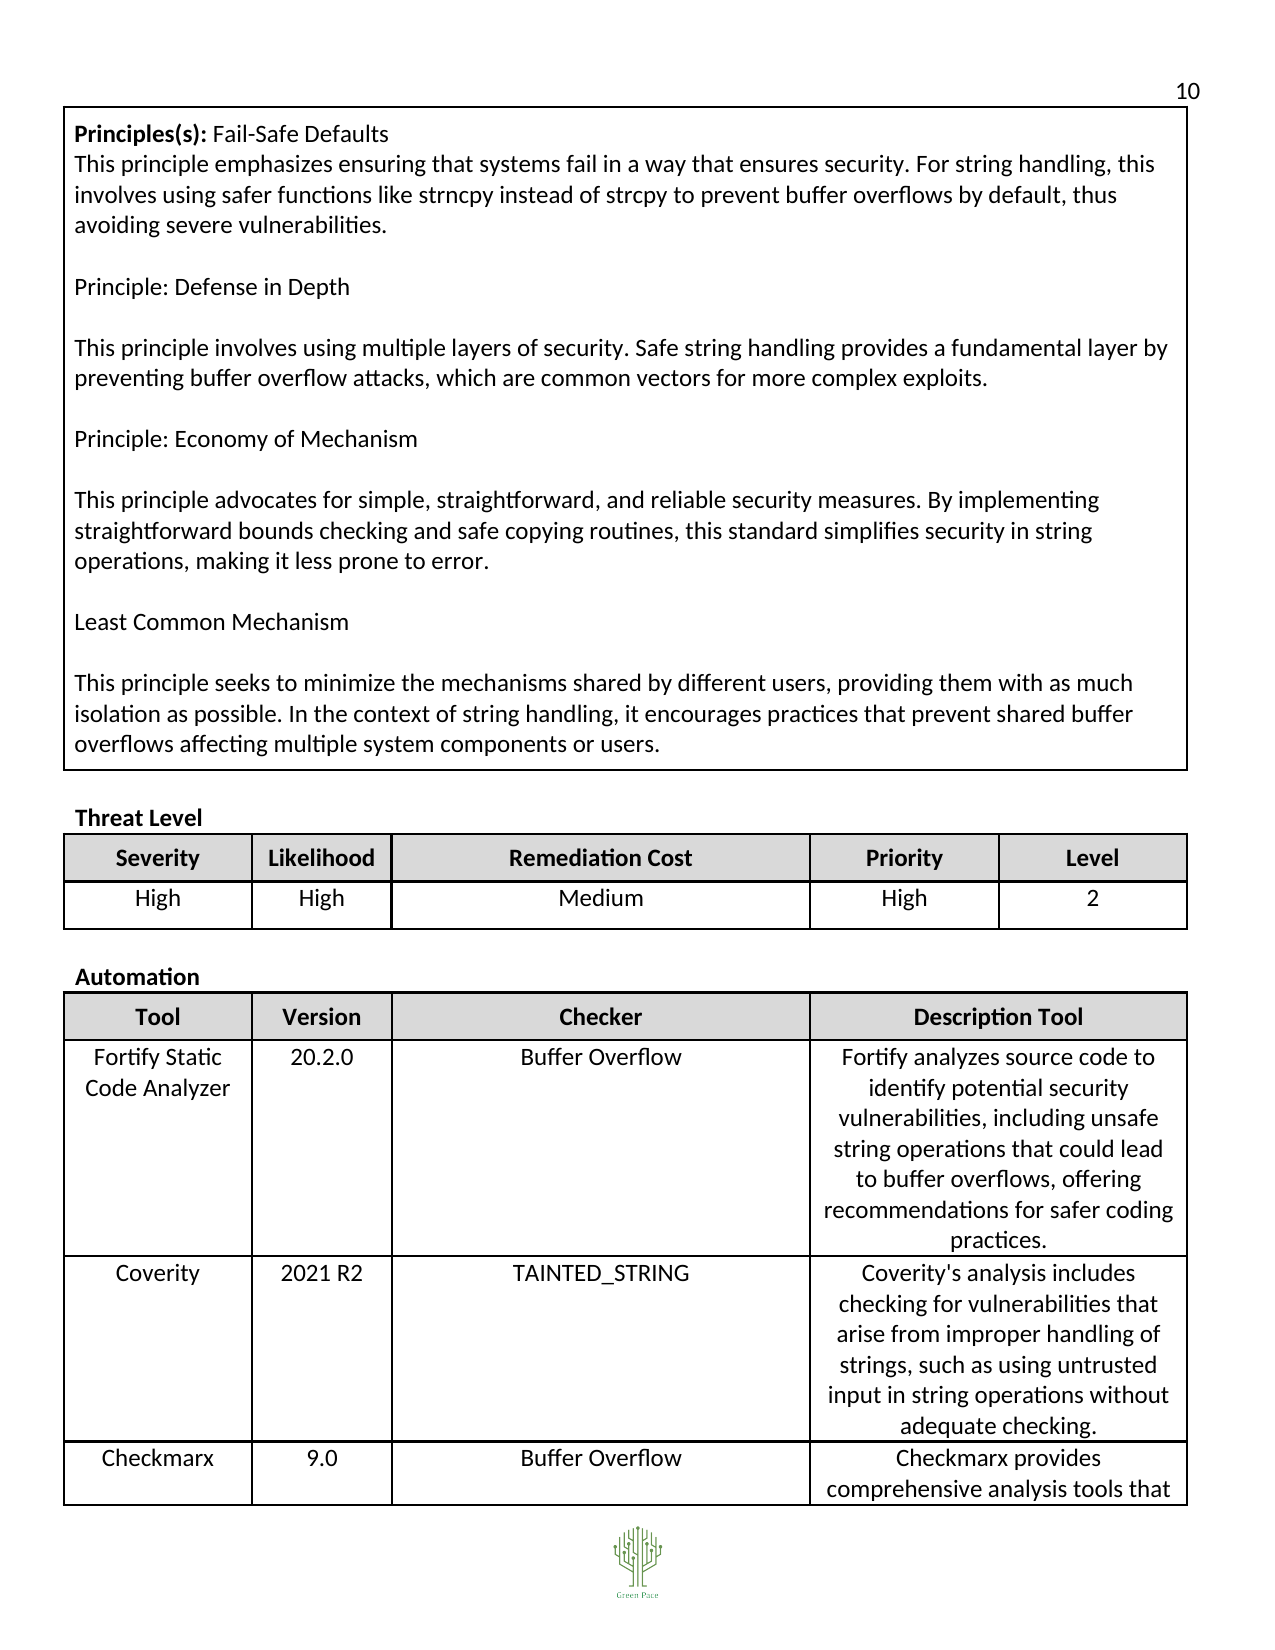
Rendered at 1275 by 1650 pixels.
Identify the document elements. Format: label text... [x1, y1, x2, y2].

table_header Likelihood [253, 835, 390, 880]
table_header Priority [811, 835, 998, 880]
text Threat Level [75, 802, 1200, 832]
table_cell TAINTED_STRING [393, 1257, 809, 1440]
table_header Checker [393, 994, 809, 1039]
table_cell High [65, 883, 251, 928]
picture [605, 1521, 670, 1606]
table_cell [811, 1443, 1186, 1503]
table_header Principles(s): Fail-Safe Defaults This principle emphasizes ensuring that systems fail in a way that ensures security. For string handling, this involves using safer functions like strncpy instead of strcpy to prevent buffer overflows by default, thus avoiding severe vulnerabilities. Principle: Defense in Depth This principle involves using multiple layers of security. Safe string handling provides a fundamental layer by preventing buffer overflow attacks, which are common vectors for more complex exploits. Principle: Economy of Mechanism This principle advocates for simple, straightforward, and reliable security measures. By implementing straightforward bounds checking and safe copying routines, this standard simplifies security in string operations, making it less prone to error. Least Common Mechanism This principle seeks to minimize the mechanisms shared by different users, providing them with as much isolation as possible. In the context of string handling, it encourages practices that prevent shared buffer overflows affecting multiple system components or users. [65, 108, 1186, 769]
table_cell High [253, 883, 390, 928]
table_cell Coverity's analysis includes checking for vulnerabilities that arise from improper handling of strings, such as using untrusted input in string operations without adequate checking. [811, 1257, 1186, 1440]
text Automation [75, 961, 1200, 991]
table_header Severity [65, 835, 251, 880]
table_header Description Tool [811, 994, 1186, 1039]
table_header Level [1000, 835, 1186, 880]
table_cell 9.0 [253, 1443, 391, 1503]
table_cell Checkmarx [65, 1443, 251, 1503]
table_cell Fortify Static Code Analyzer [65, 1041, 251, 1255]
table_cell Fortify analyzes source code to identify potential security vulnerabilities, including unsafe string operations that could lead to buffer overflows, offering recommendations for safer coding practices. [811, 1041, 1186, 1255]
table_header Tool [65, 994, 251, 1039]
table_header Remediation Cost [393, 835, 809, 880]
table_cell 2 [1000, 883, 1186, 928]
table_cell Coverity [65, 1257, 251, 1440]
table_header Version [253, 994, 391, 1039]
table_cell High [811, 883, 998, 928]
table_cell Buffer Overflow [393, 1041, 809, 1255]
table_cell 20.2.0 [253, 1041, 391, 1255]
table_cell 2021 R2 [253, 1257, 391, 1440]
table_cell Medium [393, 883, 809, 928]
table_cell Buffer Overflow [393, 1443, 809, 1503]
